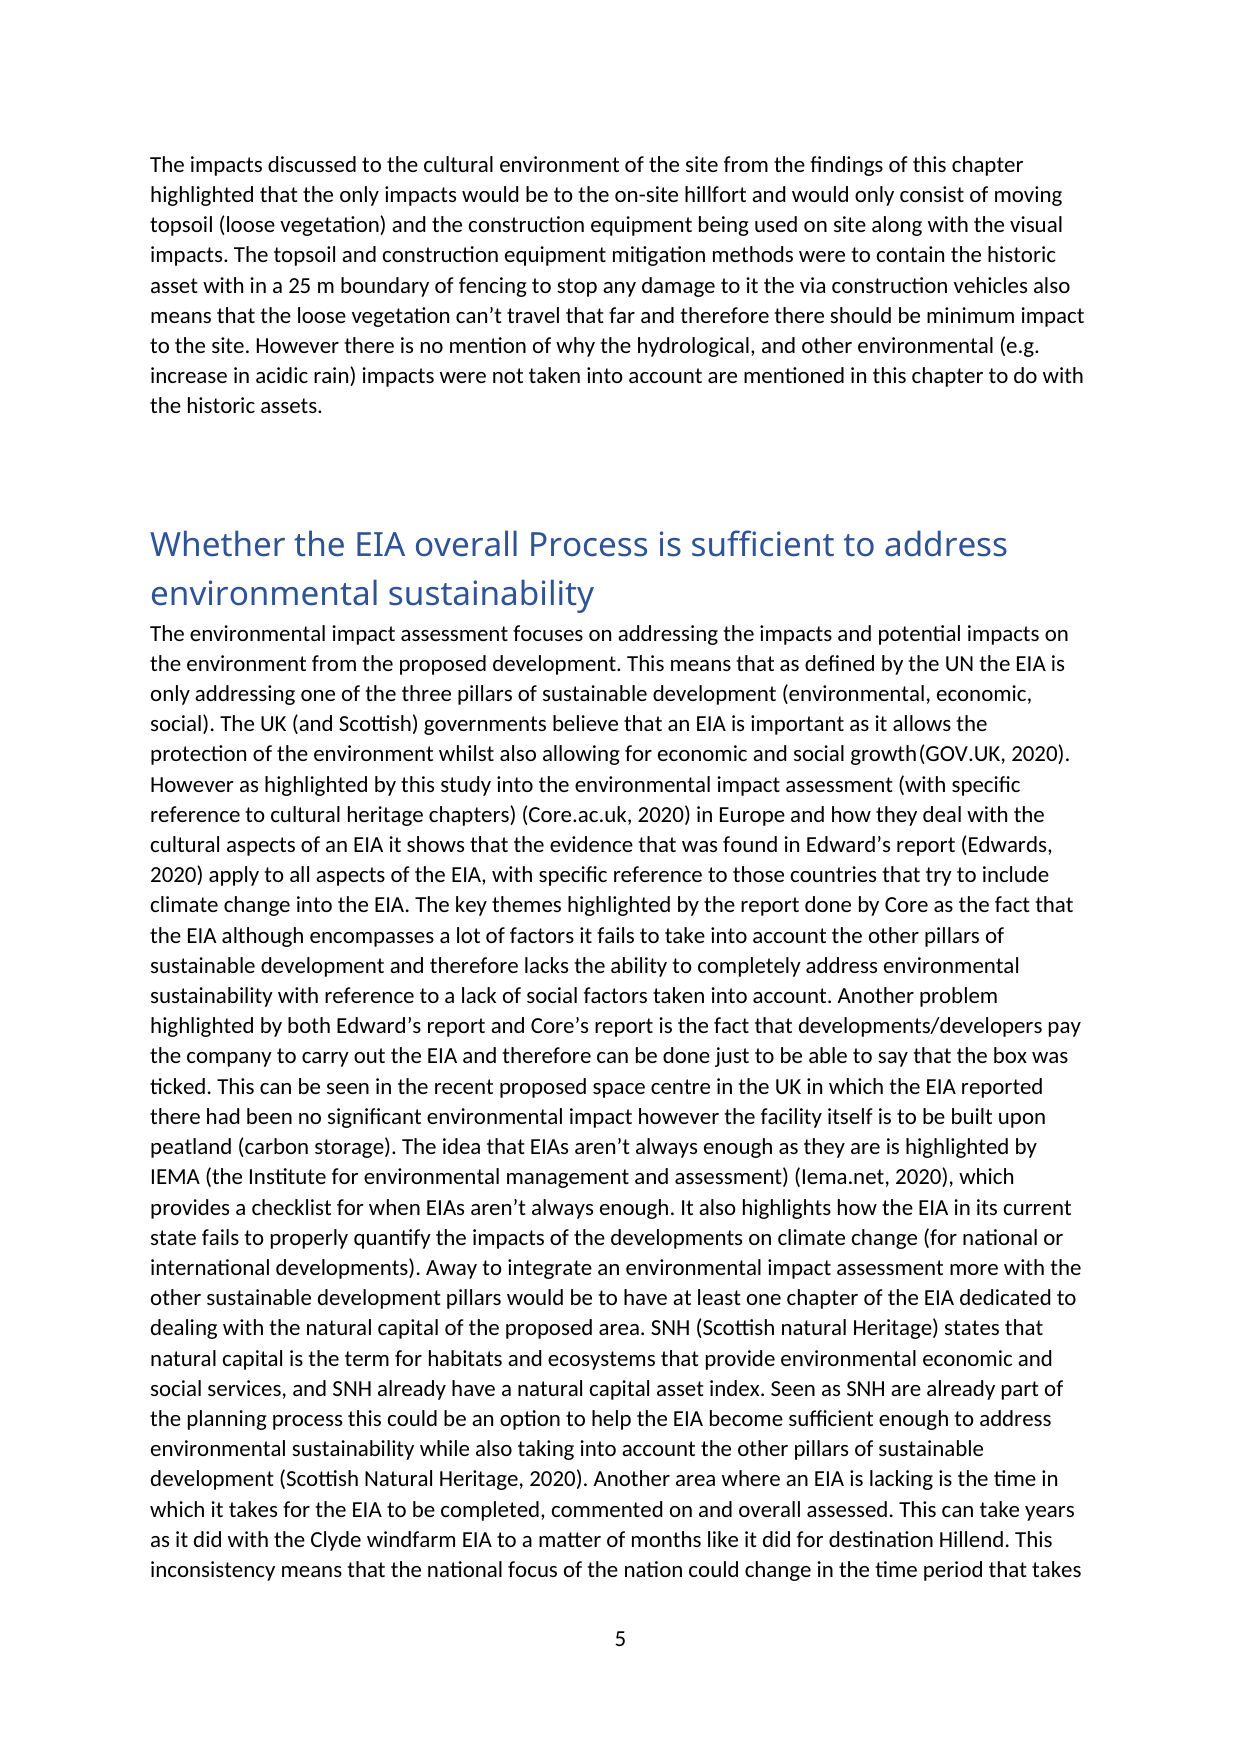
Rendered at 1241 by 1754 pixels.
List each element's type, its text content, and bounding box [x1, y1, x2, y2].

text The impacts discussed to the cultural environment of the site from the findings of this chapter highlighted that the only impacts would be to the on-site hillfort and would only consist of moving topsoil (loose vegetation) and the construction equipment being used on site along with the visual impacts. The topsoil and construction equipment mitigation methods were to contain the historic asset with in a 25 m boundary of fencing to stop any damage to it the via construction vehicles also means that the loose vegetation can’t travel that far and therefore there should be minimum impact to the site. However there is no mention of why the hydrological, and other environmental (e.g. increase in acidic rain) impacts were not taken into account are mentioned in this chapter to do with the historic assets. [150, 150, 1090, 420]
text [150, 619, 1090, 1583]
subtitle Whether the EIA overall Process is sufficient to address environmental sustainability [150, 521, 1090, 615]
